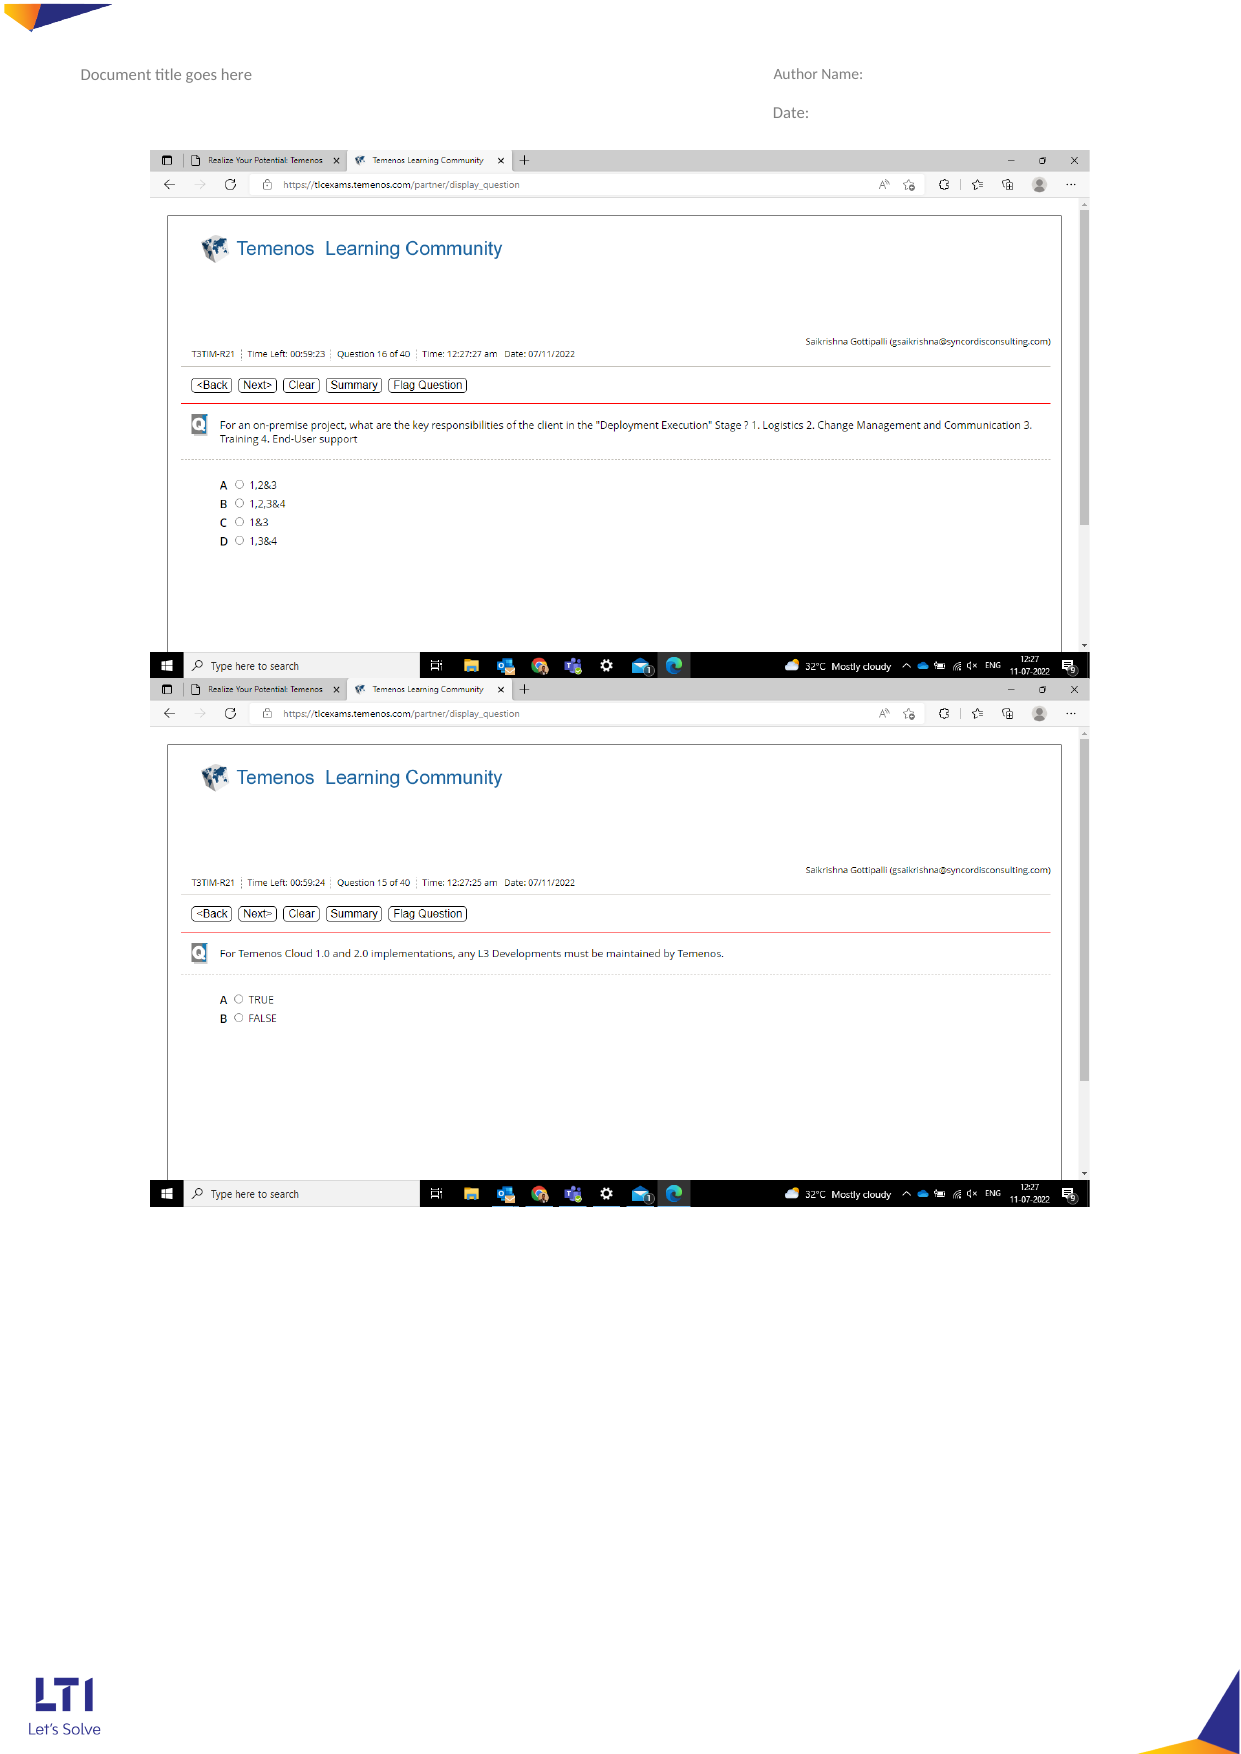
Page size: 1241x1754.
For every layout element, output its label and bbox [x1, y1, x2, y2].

picture [150, 150, 1090, 1207]
picture [1134, 1670, 1241, 1754]
picture [21, 1668, 105, 1740]
picture [4, 0, 113, 100]
